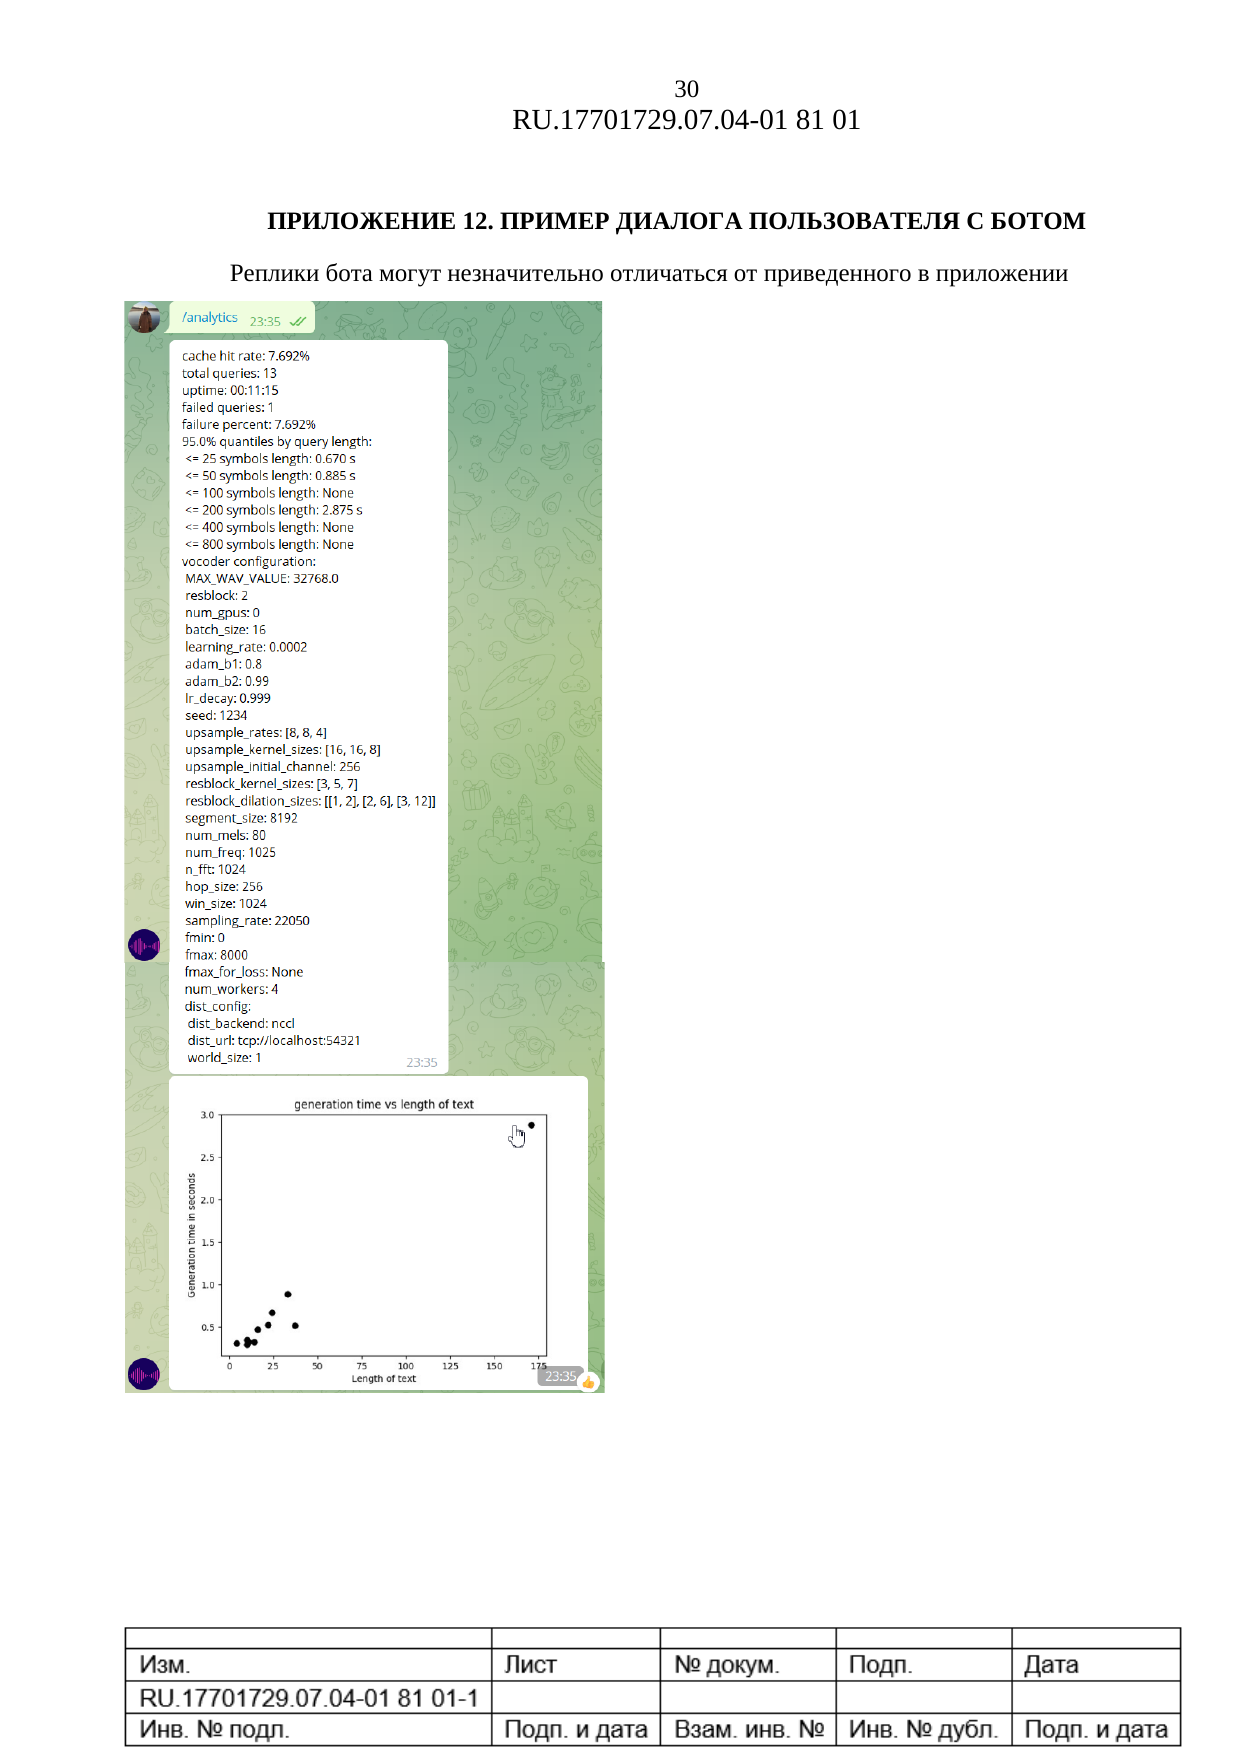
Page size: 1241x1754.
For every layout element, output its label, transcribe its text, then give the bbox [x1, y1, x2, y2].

picture [122, 1626, 1186, 1754]
list ПРИЛОЖЕНИЕ 12. ПРИМЕР ДИАЛОГА ПОЛЬЗОВАТЕЛЯ С БОТОМ [267, 206, 1181, 235]
picture [124, 301, 605, 1393]
text Реплики бота могут незначительно отличаться от приведенного в приложении [229, 258, 1181, 287]
